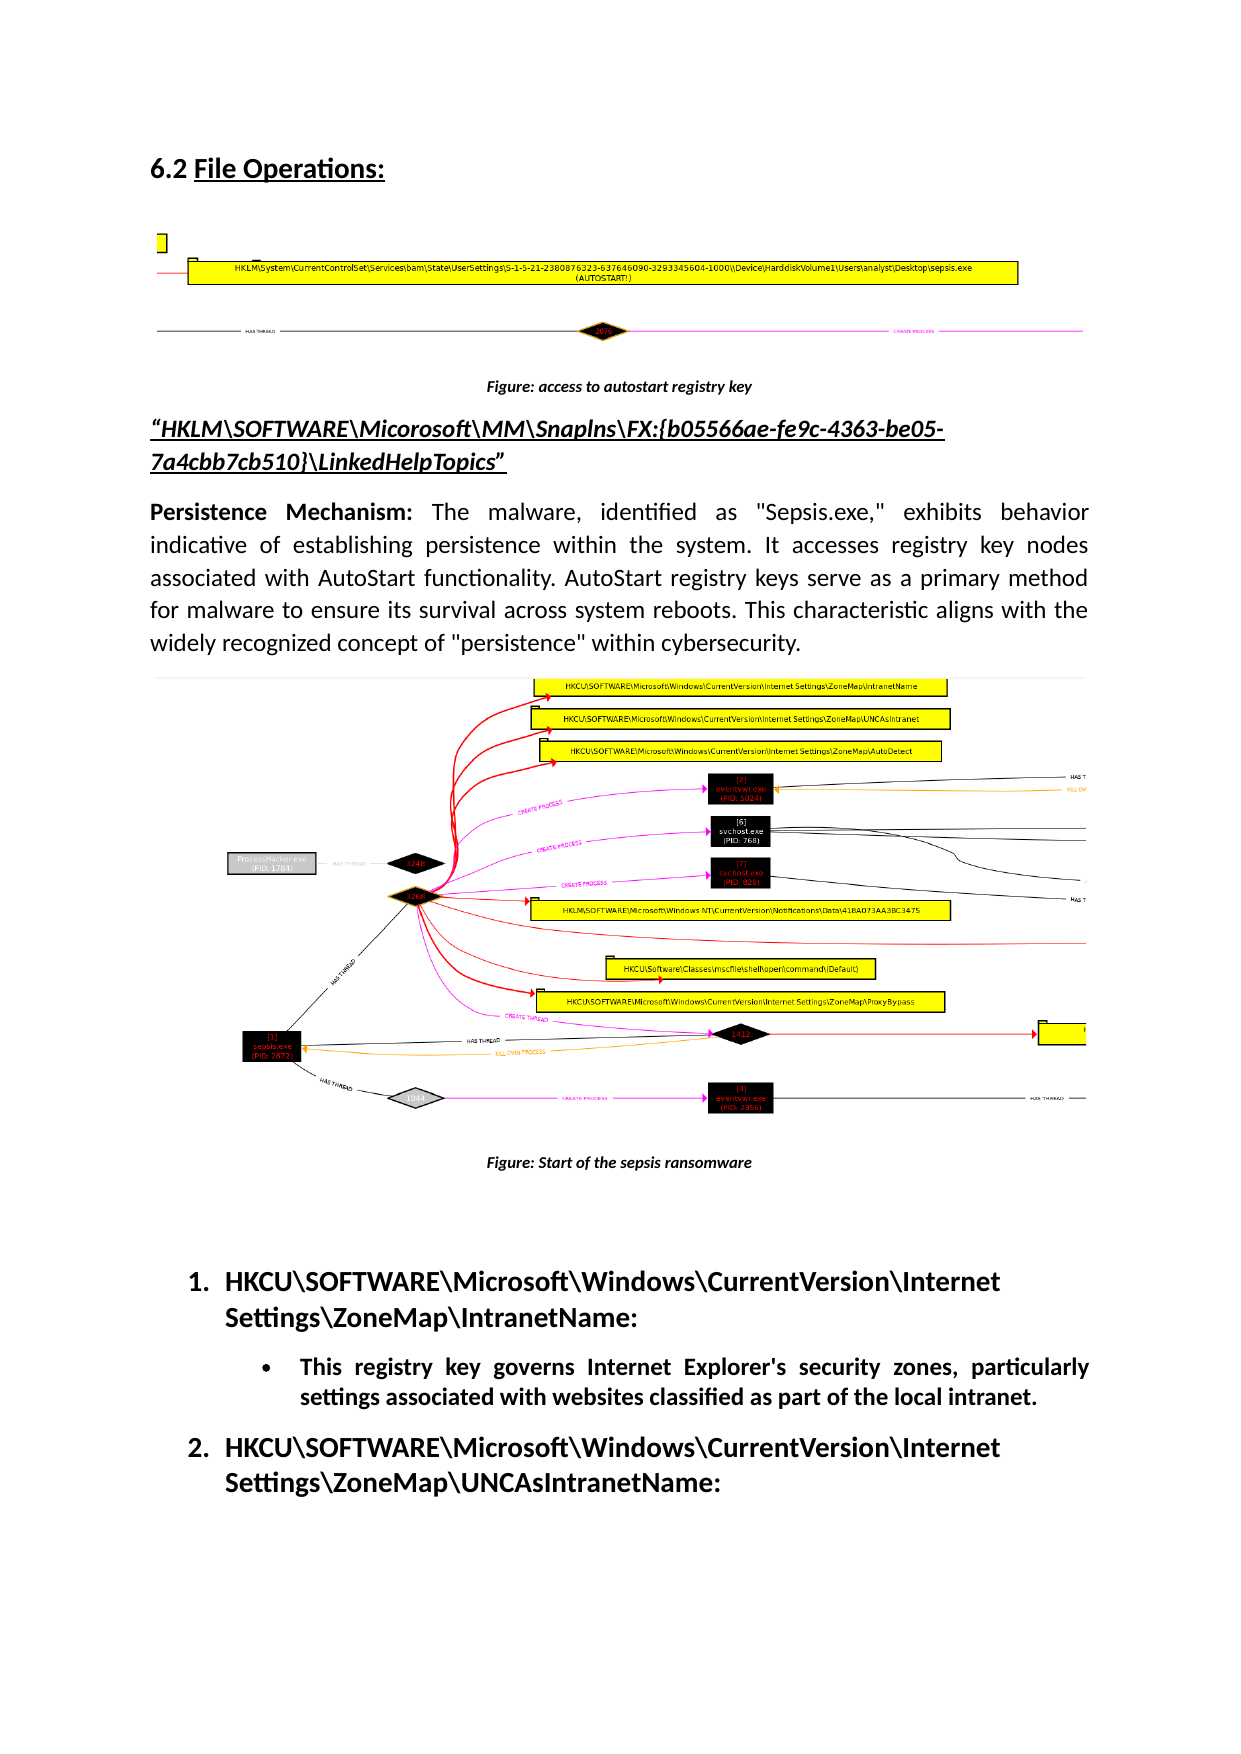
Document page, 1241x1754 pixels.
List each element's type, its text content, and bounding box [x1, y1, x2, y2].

text “HKLM\SOFTWARE\Micorosoft\MM\Snaplns\FX:{b05566ae-fe9c-4363-be05-7a4cbb7cb510}\LinkedHelpTopics” [150, 413, 1090, 477]
text Figure: Start of the sepsis ransomware [150, 1152, 1090, 1172]
text Persistence Mechanism: The malware, identified as "Sepsis.exe," exhibits behavior indicative of establishing persistence within the system. It accesses registry key nodes associated with AutoStart functionality. AutoStart registry keys serve as a primary method for malware to ensure its survival across system reboots. This characteristic aligns with the widely recognized concept of "persistence" within cybersecurity. [150, 496, 1090, 658]
text 6.2 File Operations: [150, 150, 1090, 186]
text Figure: access to autostart registry key [150, 376, 1090, 397]
list HKCU\SOFTWARE\Microsoft\Windows\CurrentVersion\Internet Settings\ZoneMap\IntranetName: [187, 1263, 1090, 1334]
list This registry key governs Internet Explorer's security zones, particularly settings associated with websites classified as part of the local intranet. [262, 1351, 1090, 1412]
picture [154, 677, 1087, 1136]
picture [157, 205, 1084, 360]
list HKCU\SOFTWARE\Microsoft\Windows\CurrentVersion\Internet Settings\ZoneMap\UNCAsIntranetName: [187, 1429, 1090, 1500]
